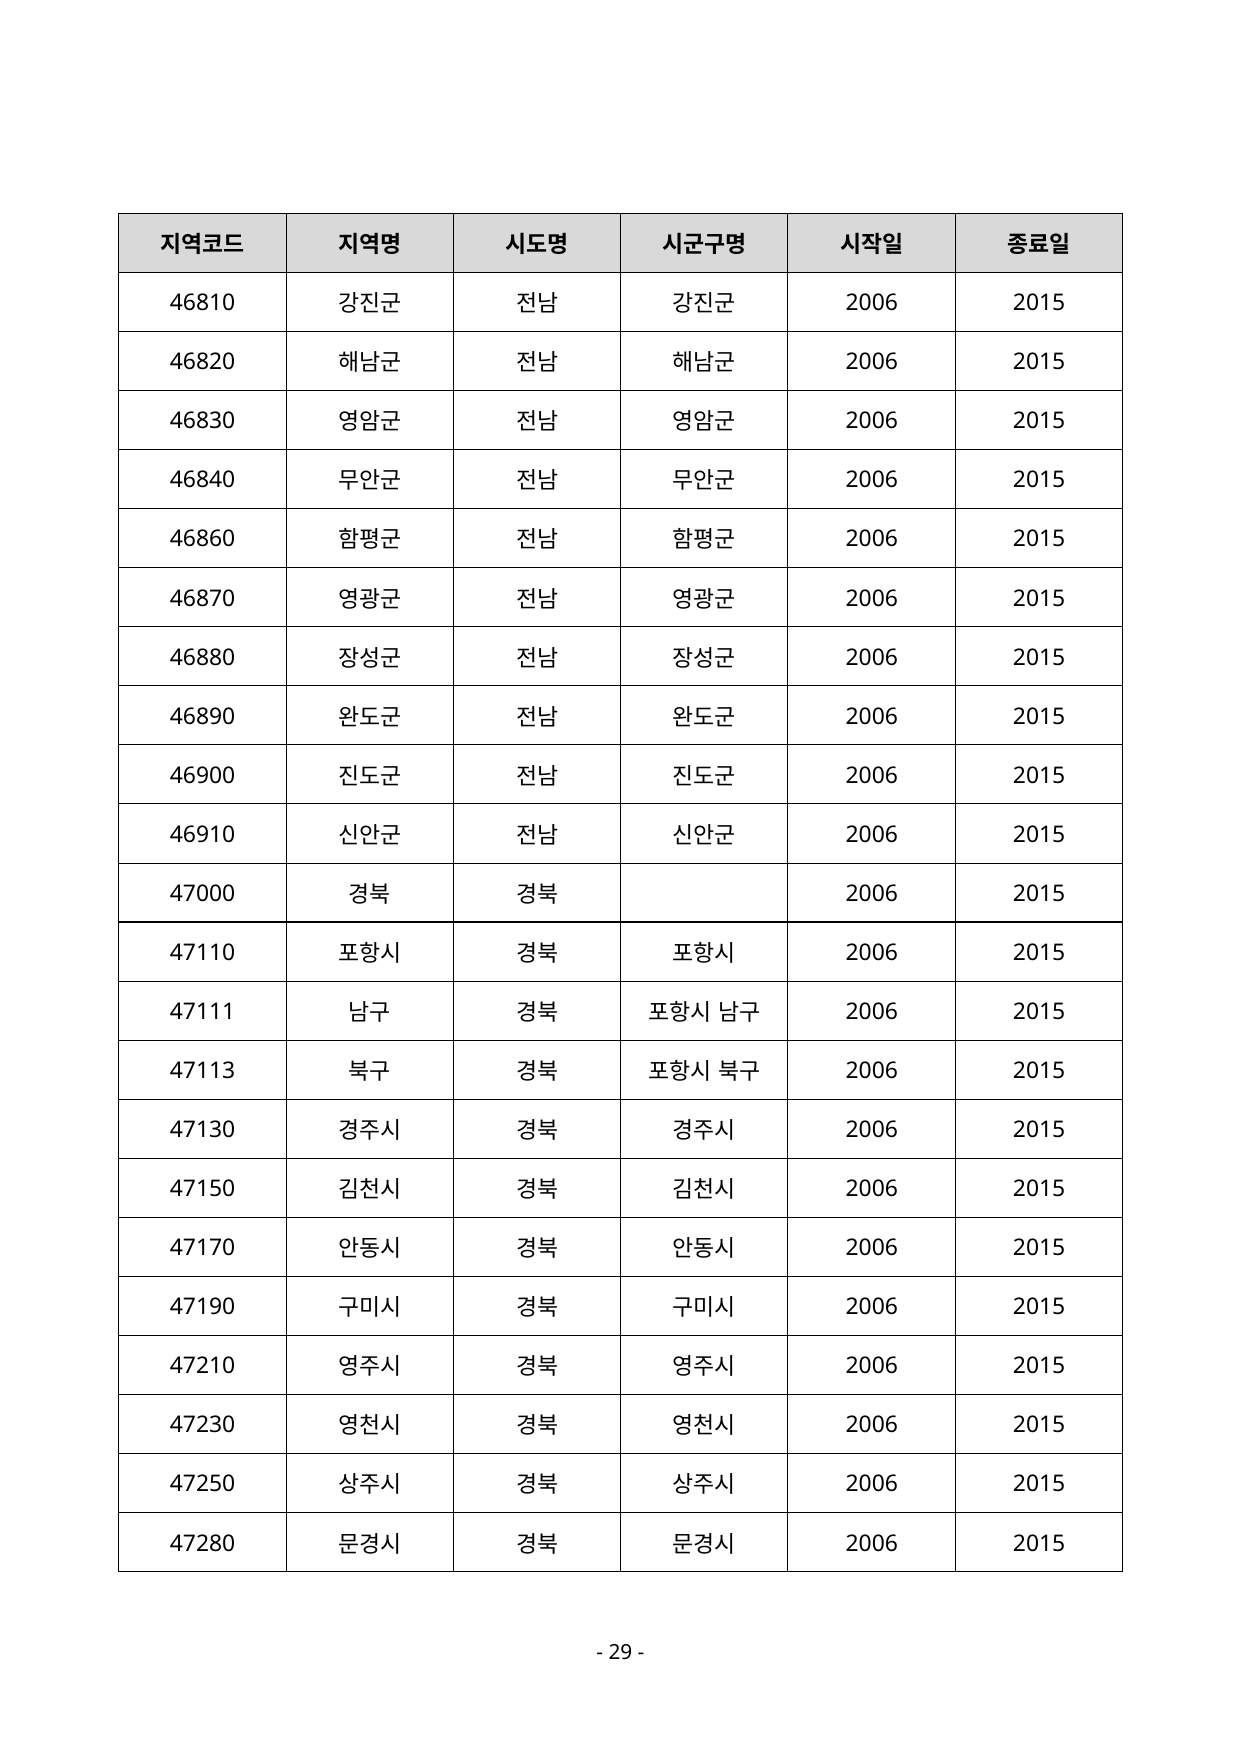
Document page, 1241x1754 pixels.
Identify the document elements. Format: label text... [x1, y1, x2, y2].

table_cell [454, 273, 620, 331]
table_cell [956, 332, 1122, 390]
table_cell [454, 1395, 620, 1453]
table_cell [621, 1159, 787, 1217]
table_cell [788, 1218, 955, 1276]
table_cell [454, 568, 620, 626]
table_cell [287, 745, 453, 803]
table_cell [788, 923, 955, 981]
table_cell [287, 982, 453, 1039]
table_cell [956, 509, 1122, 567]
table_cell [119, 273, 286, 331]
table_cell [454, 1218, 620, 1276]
table_header 시작일 [788, 214, 955, 272]
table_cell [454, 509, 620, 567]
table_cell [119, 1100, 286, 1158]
table_header 종료일 [956, 214, 1122, 272]
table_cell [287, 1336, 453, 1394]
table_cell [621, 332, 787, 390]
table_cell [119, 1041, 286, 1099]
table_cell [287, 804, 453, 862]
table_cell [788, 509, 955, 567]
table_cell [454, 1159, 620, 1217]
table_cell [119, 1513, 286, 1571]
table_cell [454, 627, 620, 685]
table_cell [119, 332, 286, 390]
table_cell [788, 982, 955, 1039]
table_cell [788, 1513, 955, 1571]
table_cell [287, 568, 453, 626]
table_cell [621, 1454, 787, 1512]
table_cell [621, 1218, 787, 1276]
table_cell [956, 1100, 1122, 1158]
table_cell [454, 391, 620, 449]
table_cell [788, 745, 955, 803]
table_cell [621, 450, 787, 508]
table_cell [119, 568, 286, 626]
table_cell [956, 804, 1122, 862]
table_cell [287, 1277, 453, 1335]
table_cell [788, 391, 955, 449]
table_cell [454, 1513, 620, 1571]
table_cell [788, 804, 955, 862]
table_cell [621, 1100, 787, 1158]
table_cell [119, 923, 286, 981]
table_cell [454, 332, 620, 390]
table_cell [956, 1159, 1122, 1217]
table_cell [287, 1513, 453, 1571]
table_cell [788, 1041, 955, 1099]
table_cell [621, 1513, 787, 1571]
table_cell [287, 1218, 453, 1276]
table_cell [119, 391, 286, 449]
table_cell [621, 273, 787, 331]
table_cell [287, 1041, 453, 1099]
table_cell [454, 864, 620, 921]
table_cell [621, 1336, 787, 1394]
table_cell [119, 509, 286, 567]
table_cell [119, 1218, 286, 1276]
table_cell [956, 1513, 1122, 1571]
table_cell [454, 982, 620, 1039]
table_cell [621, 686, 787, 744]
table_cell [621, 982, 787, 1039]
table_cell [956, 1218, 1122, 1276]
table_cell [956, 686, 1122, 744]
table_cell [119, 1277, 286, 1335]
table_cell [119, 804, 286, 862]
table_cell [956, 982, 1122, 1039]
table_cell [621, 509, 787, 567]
table_header 지역명 [287, 214, 453, 272]
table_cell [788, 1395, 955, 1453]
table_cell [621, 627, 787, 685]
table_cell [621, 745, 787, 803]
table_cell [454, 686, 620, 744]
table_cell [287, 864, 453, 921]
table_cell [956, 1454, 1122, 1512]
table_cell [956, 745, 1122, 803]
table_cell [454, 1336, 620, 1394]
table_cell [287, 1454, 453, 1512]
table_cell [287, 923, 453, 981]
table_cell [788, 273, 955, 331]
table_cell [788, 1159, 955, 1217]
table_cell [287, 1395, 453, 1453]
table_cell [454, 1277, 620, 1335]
table_header 지역코드 [119, 214, 286, 272]
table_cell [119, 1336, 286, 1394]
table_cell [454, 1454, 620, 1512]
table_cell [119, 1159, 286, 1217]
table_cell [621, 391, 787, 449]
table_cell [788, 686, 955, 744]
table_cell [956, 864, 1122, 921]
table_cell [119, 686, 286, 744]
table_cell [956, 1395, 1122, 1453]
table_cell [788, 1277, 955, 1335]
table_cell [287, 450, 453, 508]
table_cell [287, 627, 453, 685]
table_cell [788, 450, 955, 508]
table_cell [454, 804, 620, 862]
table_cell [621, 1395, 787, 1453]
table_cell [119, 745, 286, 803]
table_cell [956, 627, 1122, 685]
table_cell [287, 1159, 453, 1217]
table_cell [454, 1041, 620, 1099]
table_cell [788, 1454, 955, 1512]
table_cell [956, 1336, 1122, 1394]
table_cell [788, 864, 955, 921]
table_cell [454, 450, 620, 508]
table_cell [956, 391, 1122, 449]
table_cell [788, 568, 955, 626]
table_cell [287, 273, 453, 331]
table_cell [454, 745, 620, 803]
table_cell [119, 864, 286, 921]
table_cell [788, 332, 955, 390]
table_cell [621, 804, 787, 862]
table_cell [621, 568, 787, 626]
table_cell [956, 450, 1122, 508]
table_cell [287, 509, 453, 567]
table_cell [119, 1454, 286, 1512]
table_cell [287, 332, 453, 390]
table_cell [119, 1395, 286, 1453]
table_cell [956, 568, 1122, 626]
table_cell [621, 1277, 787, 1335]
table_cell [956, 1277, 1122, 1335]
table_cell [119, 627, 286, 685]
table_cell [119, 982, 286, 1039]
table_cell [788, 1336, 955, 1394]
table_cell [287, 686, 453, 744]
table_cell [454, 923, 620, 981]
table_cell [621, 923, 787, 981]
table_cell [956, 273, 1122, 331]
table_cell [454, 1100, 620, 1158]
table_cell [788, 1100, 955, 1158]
table_header 시도명 [454, 214, 620, 272]
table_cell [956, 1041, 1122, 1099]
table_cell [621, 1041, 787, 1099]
table_header 시군구명 [621, 214, 787, 272]
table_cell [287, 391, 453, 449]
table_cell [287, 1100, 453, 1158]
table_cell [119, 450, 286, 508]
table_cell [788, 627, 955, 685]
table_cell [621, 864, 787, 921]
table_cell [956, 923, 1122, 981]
